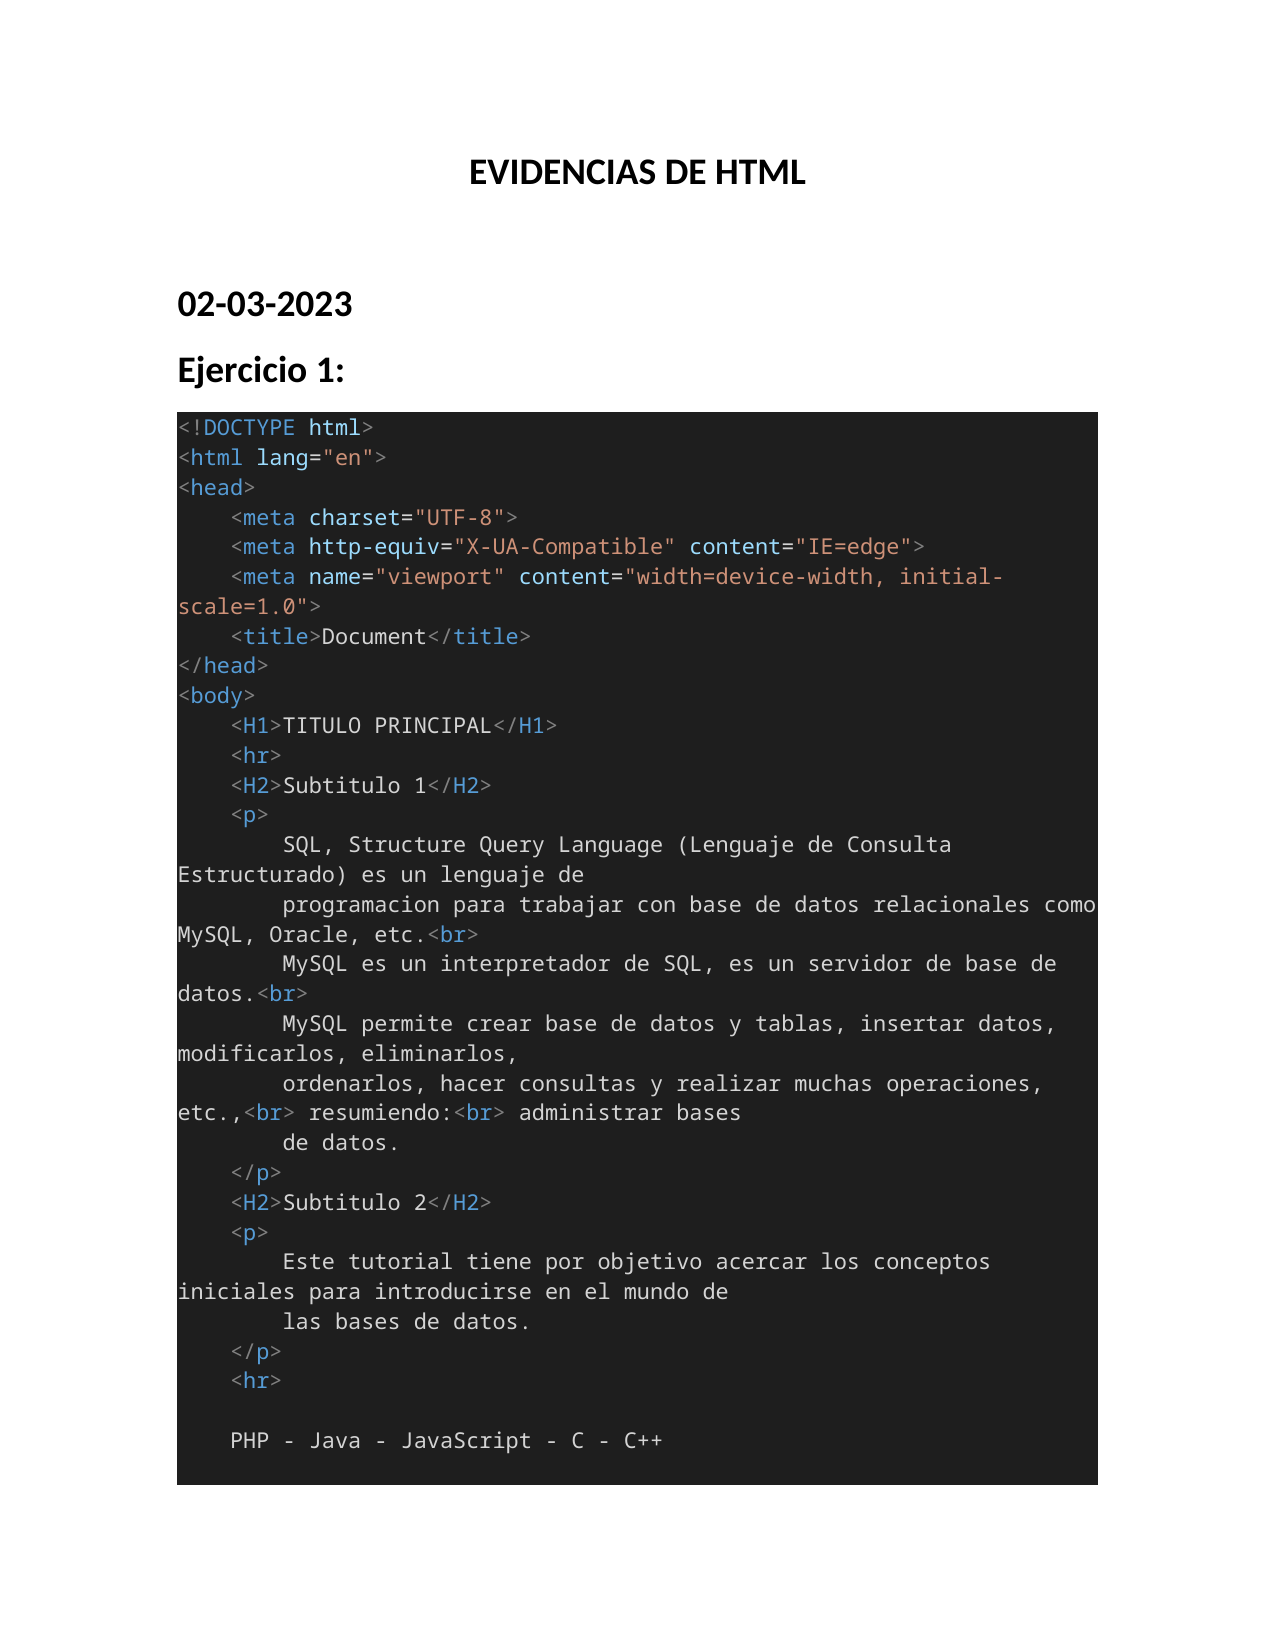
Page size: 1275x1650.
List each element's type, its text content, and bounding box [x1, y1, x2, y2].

text Ejercicio 1: [177, 346, 1098, 392]
text </p> [177, 1336, 1098, 1366]
text <meta charset="UTF-8"> [177, 502, 1098, 531]
text <html lang="en"> [177, 442, 1098, 472]
text <meta name="viewport" content="width=device-width, initial-scale=1.0"> [177, 561, 1098, 621]
text 02-03-2023 [177, 280, 1098, 326]
text MySQL es un interpretador de SQL, es un servidor de base de datos.<br> [177, 948, 1098, 1008]
text EVIDENCIAS DE HTML [177, 148, 1098, 193]
text </head> [177, 651, 1098, 680]
text PHP - Java - JavaScript - C - C++ [177, 1425, 1098, 1455]
text <body> [177, 680, 1098, 710]
text <H2>Subtitulo 1</H2> [177, 770, 1098, 799]
text <p> [177, 799, 1098, 829]
text </p> [177, 1157, 1098, 1187]
text <head> [177, 472, 1098, 502]
text programacion para trabajar con base de datos relacionales como MySQL, Oracle, etc.<br> [177, 889, 1098, 948]
text <H1>TITULO PRINCIPAL</H1> [177, 710, 1098, 740]
text <title>Document</title> [177, 621, 1098, 651]
text de datos. [177, 1127, 1098, 1157]
text ordenarlos, hacer consultas y realizar muchas operaciones, etc.,<br> resumiendo:<br> administrar bases [177, 1068, 1098, 1127]
text MySQL permite crear base de datos y tablas, insertar datos, modificarlos, eliminarlos, [177, 1008, 1098, 1068]
text <H2>Subtitulo 2</H2> [177, 1187, 1098, 1217]
text Este tutorial tiene por objetivo acercar los conceptos iniciales para introducirse en el mundo de [177, 1246, 1098, 1306]
text las bases de datos. [177, 1306, 1098, 1336]
text <hr> [177, 1366, 1098, 1395]
text <meta http-equiv="X-UA-Compatible" content="IE=edge"> [177, 531, 1098, 561]
text <hr> [177, 740, 1098, 770]
text SQL, Structure Query Language (Lenguaje de Consulta Estructurado) es un lenguaje de [177, 829, 1098, 889]
text <!DOCTYPE html> [177, 412, 1098, 442]
text <p> [177, 1217, 1098, 1246]
